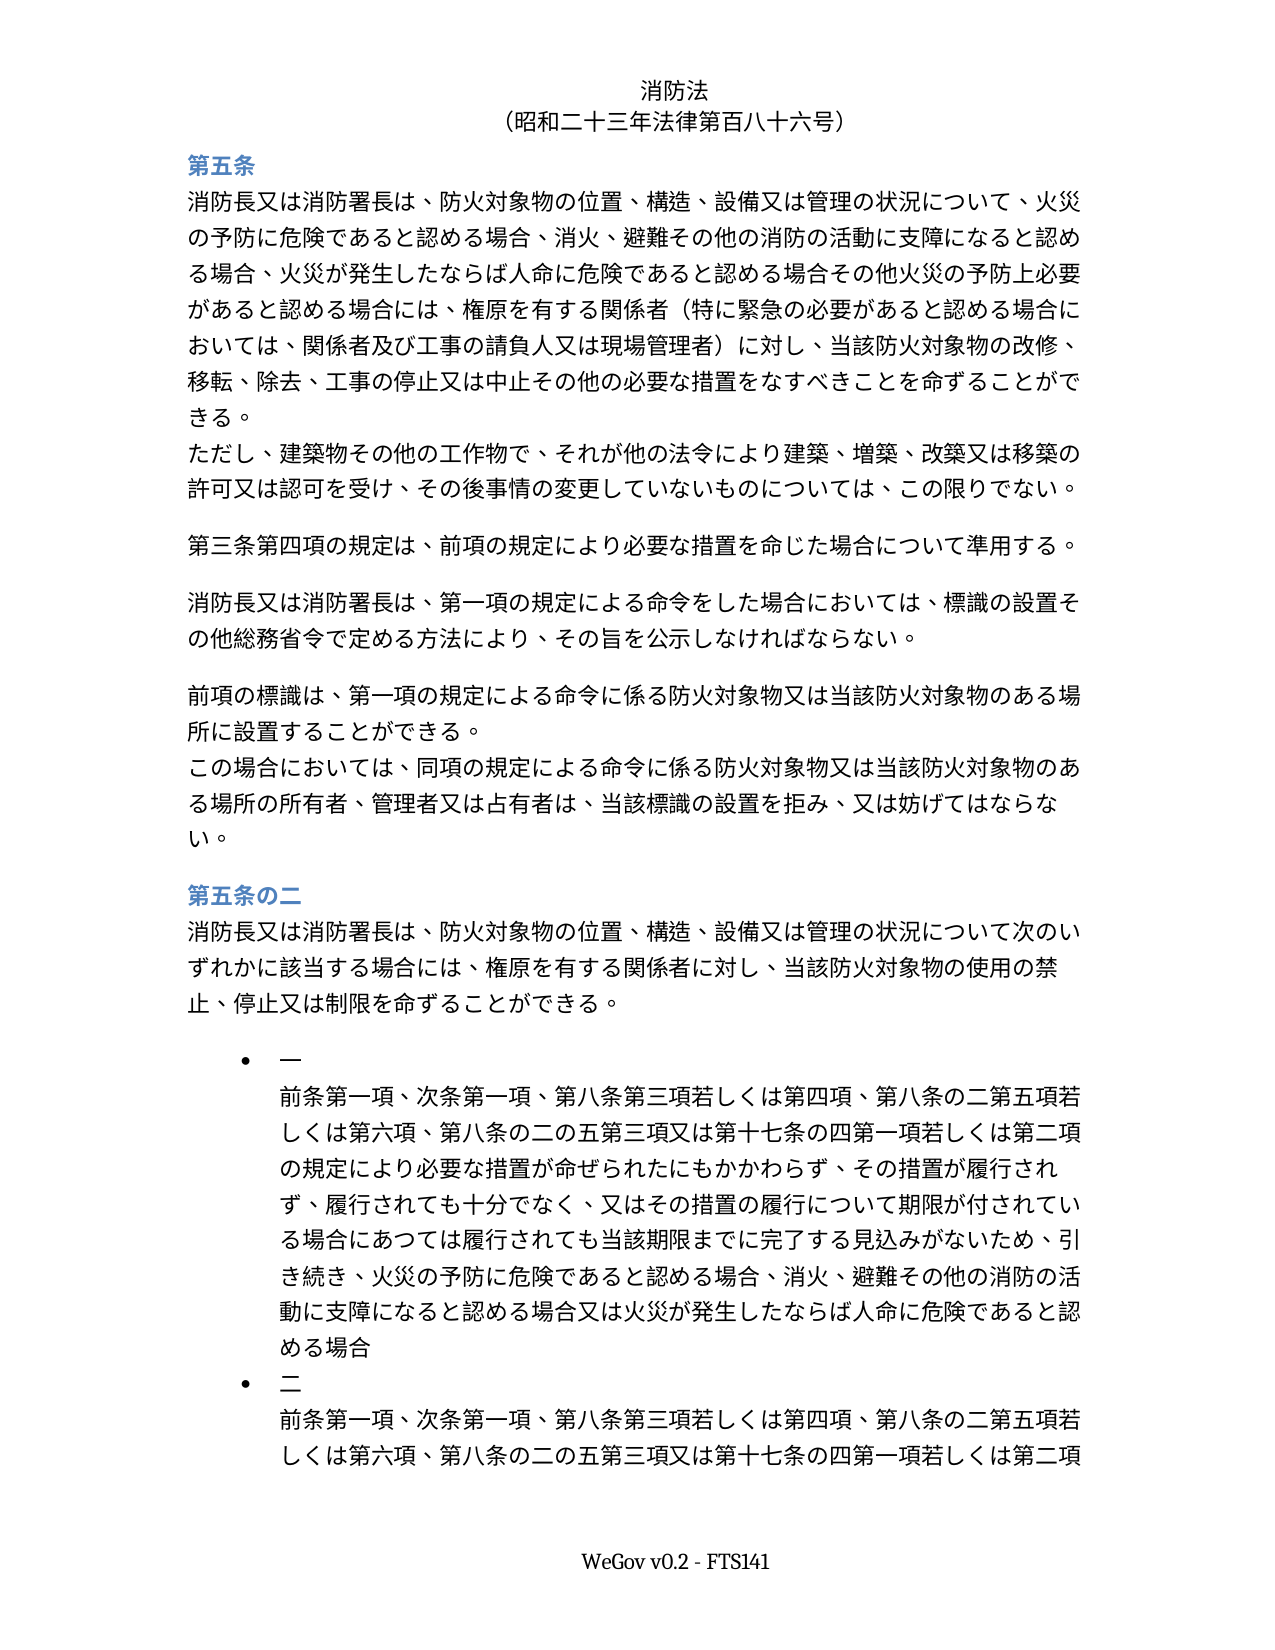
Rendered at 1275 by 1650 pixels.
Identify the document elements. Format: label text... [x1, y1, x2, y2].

text 消防長又は消防署長は、防火対象物の位置、構造、設備又は管理の状況について、火災の予防に危険であると認める場合、消火、避難その他の消防の活動に支障になると認める場合、火災が発生したならば人命に危険であると認める場合その他火災の予防上必要があると認める場合には、権原を有する関係者（特に緊急の必要があると認める場合においては、関係者及び工事の請負人又は現場管理者）に対し、当該防火対象物の改修、移転、除去、工事の停止又は中止その他の必要な措置をなすべきことを命ずることができる。 ただし、建築物その他の工作物で、それが他の法令により建築、増築、改築又は移築の許可又は認可を受け、その後事情の変更していないものについては、この限りでない。 [187, 186, 1087, 505]
subtitle 第五条の二 [187, 880, 1087, 911]
text 前項の標識は、第一項の規定による命令に係る防火対象物又は当該防火対象物のある場所に設置することができる。 この場合においては、同項の規定による命令に係る防火対象物又は当該防火対象物のある場所の所有者、管理者又は占有者は、当該標識の設置を拒み、又は妨げてはならない。 [187, 680, 1087, 855]
text 消防長又は消防署長は、防火対象物の位置、構造、設備又は管理の状況について次のいずれかに該当する場合には、権原を有する関係者に対し、当該防火対象物の使用の禁止、停止又は制限を命ずることができる。 [187, 916, 1087, 1019]
text 消防長又は消防署長は、第一項の規定による命令をした場合においては、標識の設置その他総務省令で定める方法により、その旨を公示しなければならない。 [187, 587, 1087, 654]
subtitle 第五条 [187, 150, 1087, 181]
list 一 前条第一項、次条第一項、第八条第三項若しくは第四項、第八条の二第五項若しくは第六項、第八条の二の五第三項又は第十七条の四第一項若しくは第二項の規定により必要な措置が命ぜられたにもかかわらず、その措置が履行されず、履行されても十分でなく、又はその措置の履行について期限が付されている場合にあつては履行されても当該期限までに完了する見込みがないため、引き続き、火災の予防に危険であると認める場合、消火、避難その他の消防の活動に支障になると認める場合又は火災が発生したならば人命に危険であると認める場合 [242, 1045, 1087, 1363]
text 第三条第四項の規定は、前項の規定により必要な措置を命じた場合について準用する。 [187, 530, 1087, 561]
